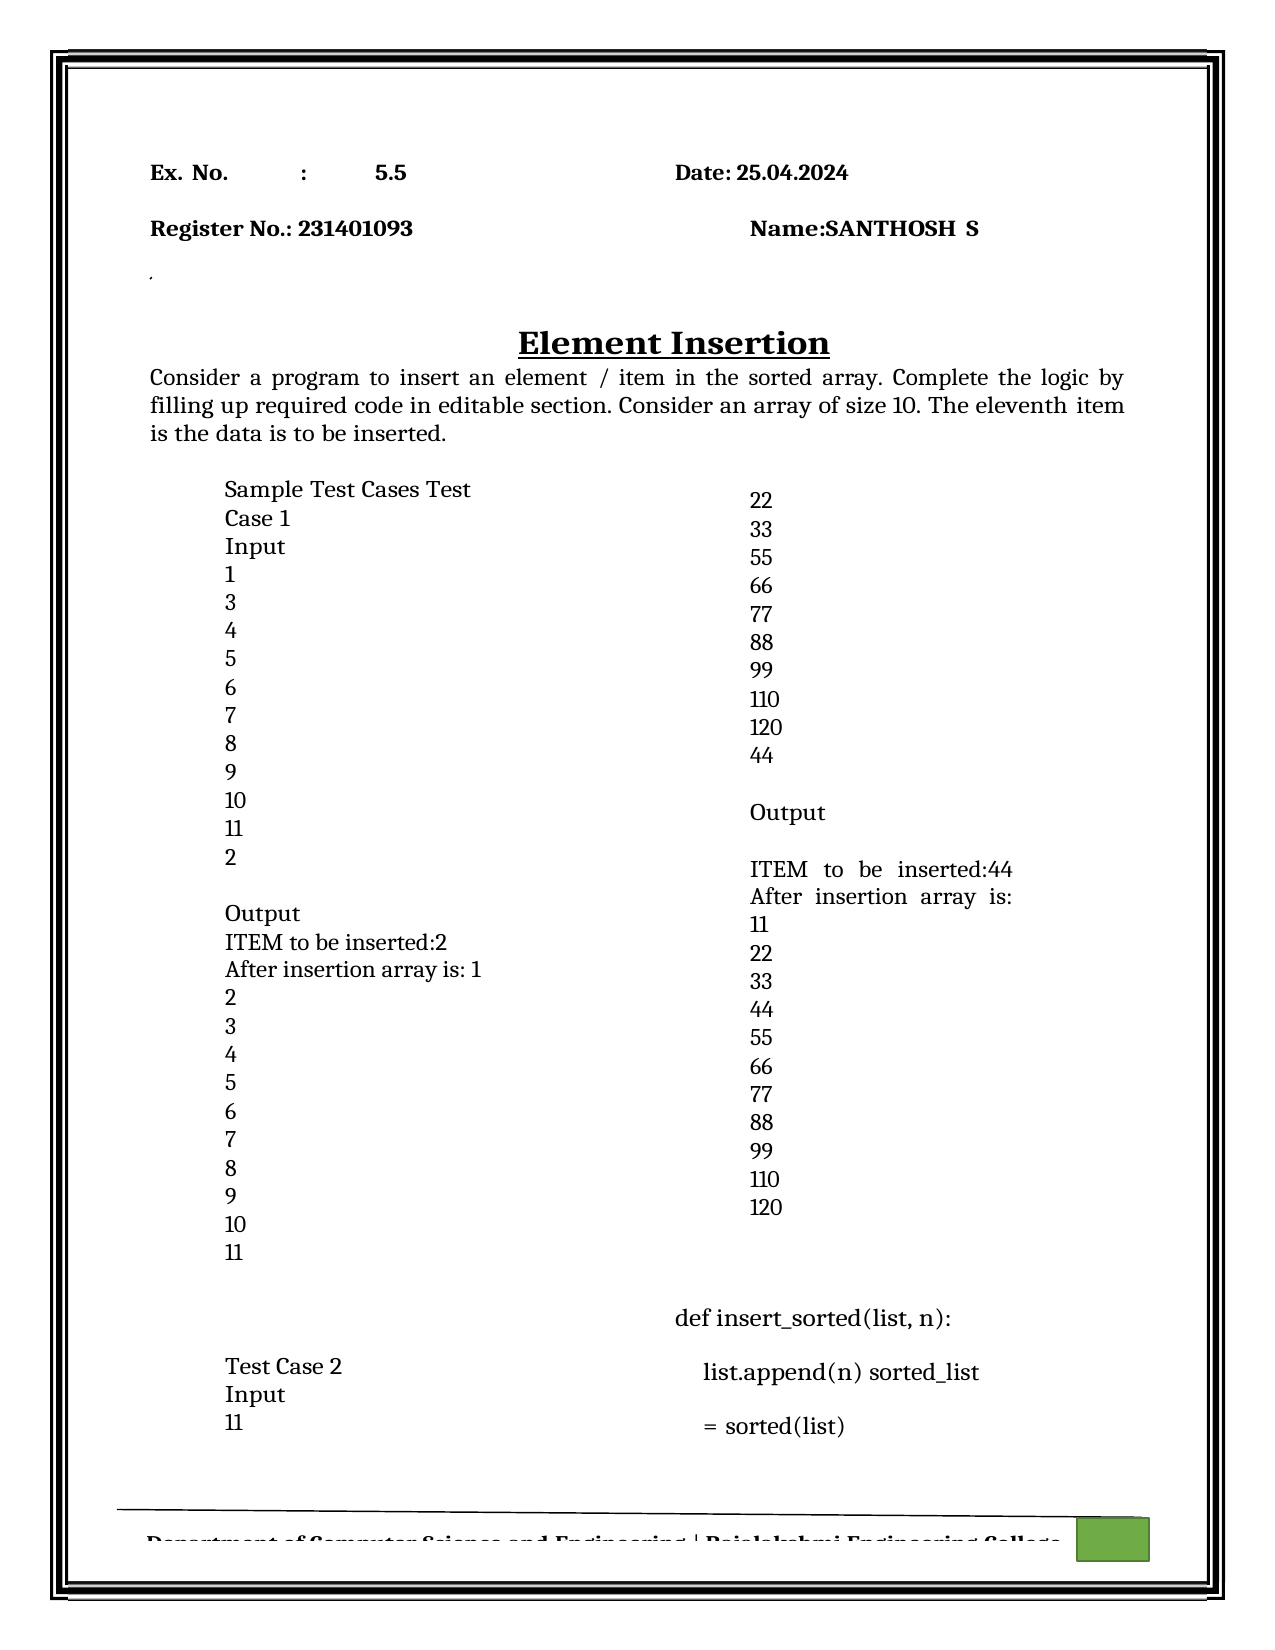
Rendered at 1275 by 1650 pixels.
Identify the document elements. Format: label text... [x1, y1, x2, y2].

text 8 [225, 730, 492, 758]
text 11 [225, 1239, 492, 1267]
text 3 [225, 1013, 492, 1040]
text 5 [225, 645, 492, 673]
text 4 [225, 617, 492, 644]
text 33 [750, 968, 1162, 995]
text 8 [225, 1154, 492, 1182]
text 88 [750, 1109, 1162, 1137]
text 11 [225, 1408, 492, 1436]
text 9 [225, 758, 492, 786]
text 99 [750, 1137, 1162, 1165]
text 2 [225, 843, 492, 871]
subtitle Element Insertion [518, 325, 1162, 363]
text 6 [225, 1098, 492, 1125]
text 99 [750, 657, 1162, 685]
text 44 [750, 996, 1162, 1023]
text Consider a program to insert an element / item in the sorted array. Complete the logic by filling up required code in editable section. Consider an array of size 10. The eleventh item is the data is to be inserted. [150, 364, 1125, 447]
text 77 [750, 1081, 1162, 1108]
text Register No.: 231401093 Name:SANTHOSH S [150, 215, 1162, 242]
text 44 [750, 742, 1162, 770]
text 77 [750, 601, 1162, 628]
text 22 [750, 939, 1162, 967]
text 120 [750, 714, 1162, 742]
text 22 [750, 487, 1162, 515]
text 55 [750, 544, 1162, 572]
text 7 [225, 1126, 492, 1153]
text 10 [225, 1211, 492, 1238]
text 120 [750, 1194, 1162, 1222]
text 5 [225, 1069, 492, 1097]
text 66 [750, 1053, 1162, 1080]
text 10 [225, 787, 492, 814]
text Test Case 2 Input [225, 1353, 354, 1408]
text 6 [225, 673, 492, 701]
text Input 1 [225, 533, 288, 588]
text Output [750, 799, 1162, 827]
text 88 [750, 629, 1162, 656]
picture [68, 49, 1207, 69]
text 2 [225, 984, 492, 1012]
text 11 [225, 815, 492, 843]
text 110 [750, 1166, 1162, 1193]
text 4 [225, 1041, 492, 1069]
text ITEM to be inserted:2 After insertion array is: 1 [225, 928, 488, 984]
text 66 [750, 572, 1162, 600]
picture [68, 1581, 1207, 1601]
text 9 [225, 1183, 492, 1210]
text Output [225, 900, 492, 927]
text Sample Test Cases Test Case 1 [225, 476, 479, 532]
text 110 [750, 686, 1162, 713]
text Ex. No. : 5.5 Date: 25.04.2024 [150, 160, 1162, 186]
text 55 [750, 1024, 1162, 1052]
text 7 [225, 702, 492, 729]
text 3 [225, 588, 492, 616]
text ITEM to be inserted:44 After insertion array is: 11 [750, 855, 1013, 939]
text 33 [750, 516, 1162, 543]
text def insert_sorted(list, n): list.append(n) sorted_list = sorted(list) [675, 1304, 984, 1440]
